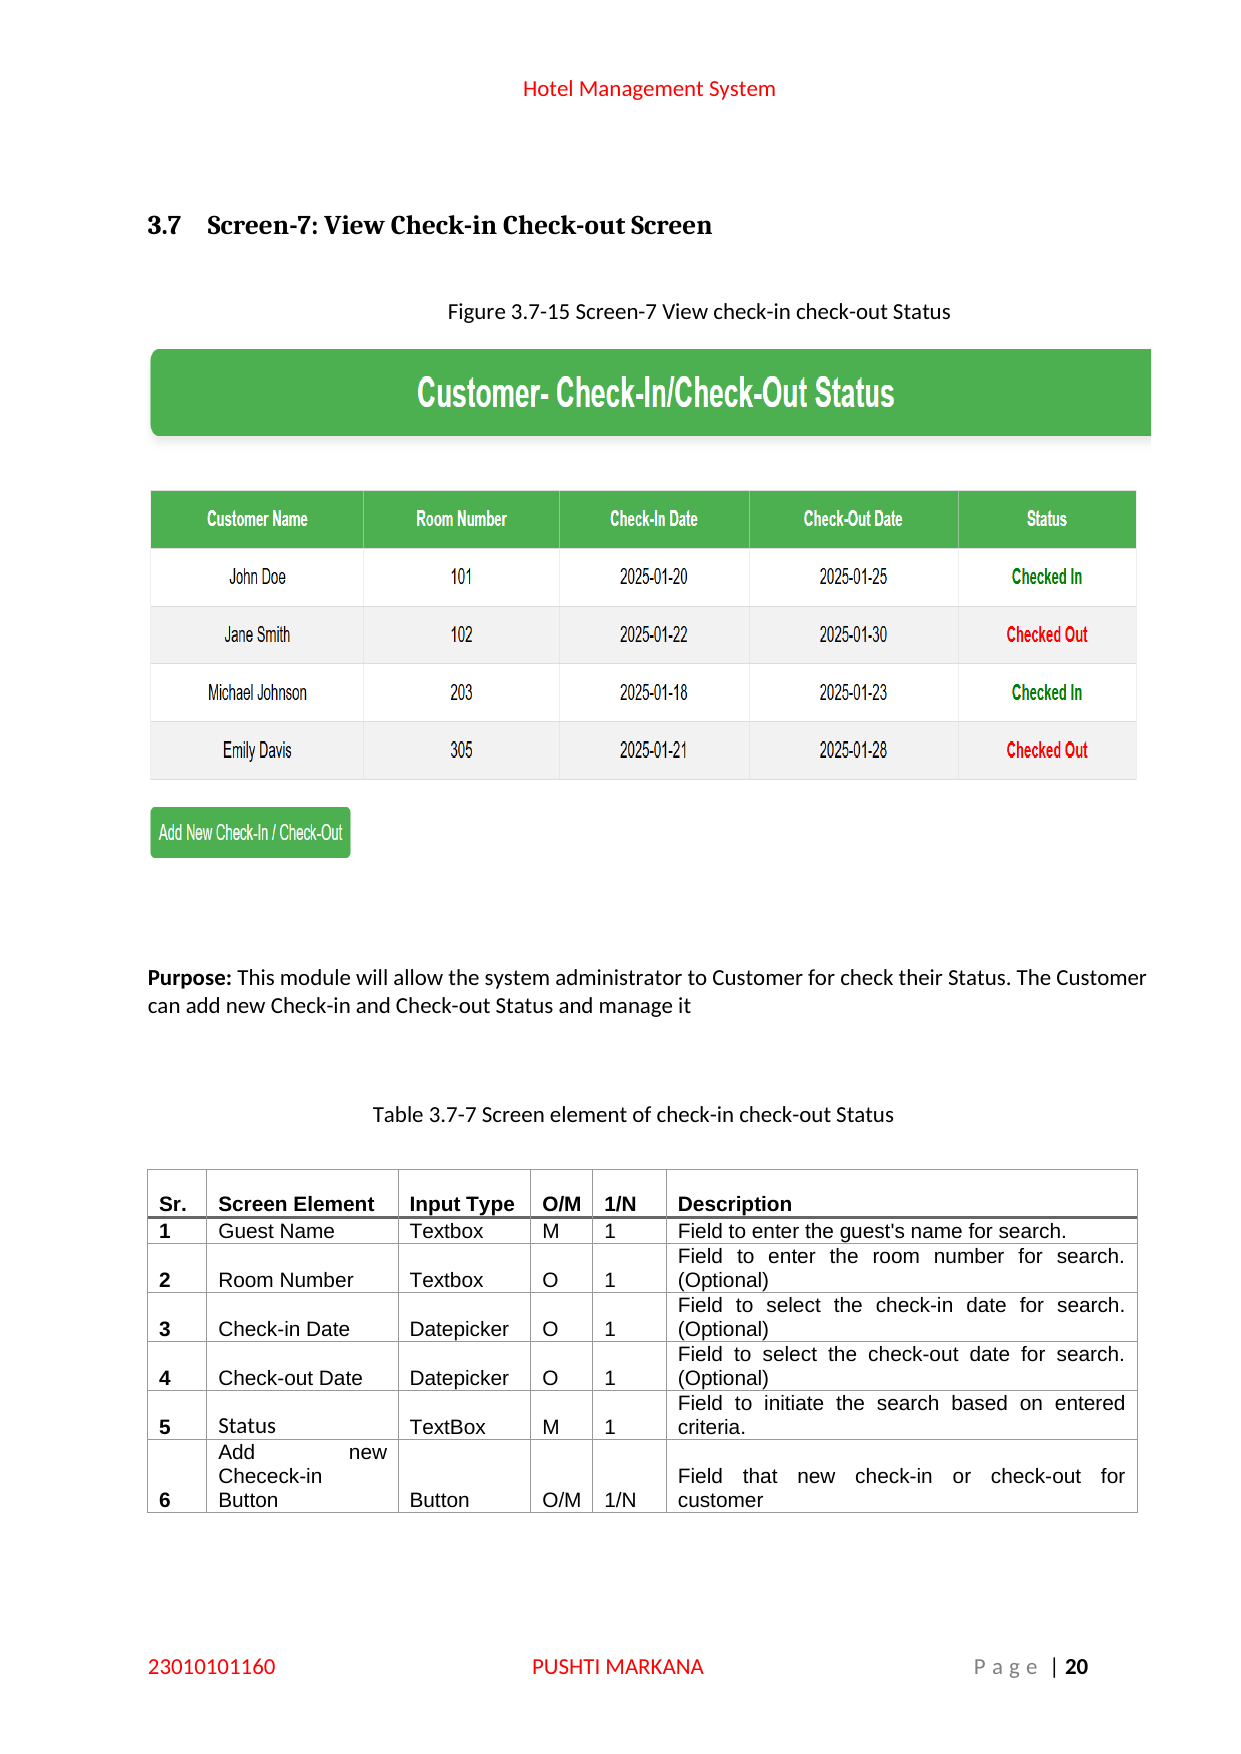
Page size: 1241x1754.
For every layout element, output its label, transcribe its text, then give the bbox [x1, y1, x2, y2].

table_cell Field to select the check-out date for search. (Optional) [667, 1342, 1137, 1390]
table_header 1/N [593, 1170, 666, 1216]
table_cell 3 [148, 1293, 206, 1341]
table_header Sr. [148, 1170, 206, 1216]
table_cell O [531, 1244, 592, 1292]
table_cell 5 [148, 1391, 206, 1439]
table_cell Field to enter the guest's name for search. [667, 1219, 1137, 1243]
table_cell M [531, 1391, 592, 1439]
picture [147, 333, 1152, 879]
table_cell Check-in Date [207, 1293, 398, 1341]
table_cell Textbox [399, 1244, 530, 1292]
table_cell Room Number [207, 1244, 398, 1292]
table_cell M [531, 1219, 592, 1243]
table_cell Button [399, 1440, 530, 1512]
table_cell 6 [148, 1440, 206, 1512]
table_cell 1 [593, 1293, 666, 1341]
subtitle Screen-7: View Check-in Check-out Screen [148, 210, 1152, 241]
text can add new Check-in and Check-out Status and manage it [148, 991, 1152, 1019]
table_cell O [531, 1342, 592, 1390]
table_cell Datepicker [399, 1342, 530, 1390]
table_cell Status [207, 1391, 398, 1439]
text Purpose: This module will allow the system administrator to Customer for check their Status. The Customer [148, 963, 1152, 991]
table_cell O [531, 1293, 592, 1341]
table_header O/M [531, 1170, 592, 1216]
table_cell O/M [531, 1440, 592, 1512]
table_cell Check-out Date [207, 1342, 398, 1390]
table_cell 1 [593, 1244, 666, 1292]
table_cell Field to enter the room number for search. (Optional) [667, 1244, 1137, 1292]
table_cell 4 [148, 1342, 206, 1390]
table_cell 1 [593, 1342, 666, 1390]
table_cell 1 [593, 1219, 666, 1243]
table_cell Field to initiate the search based on entered criteria. [667, 1391, 1137, 1439]
table_cell Add new Chececk-in Button [207, 1440, 398, 1512]
table_header Input Type [399, 1170, 530, 1216]
table_cell 2 [148, 1244, 206, 1292]
table_cell Field that new check-in or check-out for customer [667, 1440, 1137, 1512]
table_header Description [667, 1170, 1137, 1216]
table_cell Field to select the check-in date for search. (Optional) [667, 1293, 1137, 1341]
table_cell Textbox [399, 1219, 530, 1243]
table_cell 1 [593, 1391, 666, 1439]
table_header Screen Element [207, 1170, 398, 1216]
table_cell 1/N [593, 1440, 666, 1512]
table_cell TextBox [399, 1391, 530, 1439]
table_cell Guest Name [207, 1219, 398, 1243]
table_cell Datepicker [399, 1293, 530, 1341]
table_cell 1 [148, 1219, 206, 1243]
